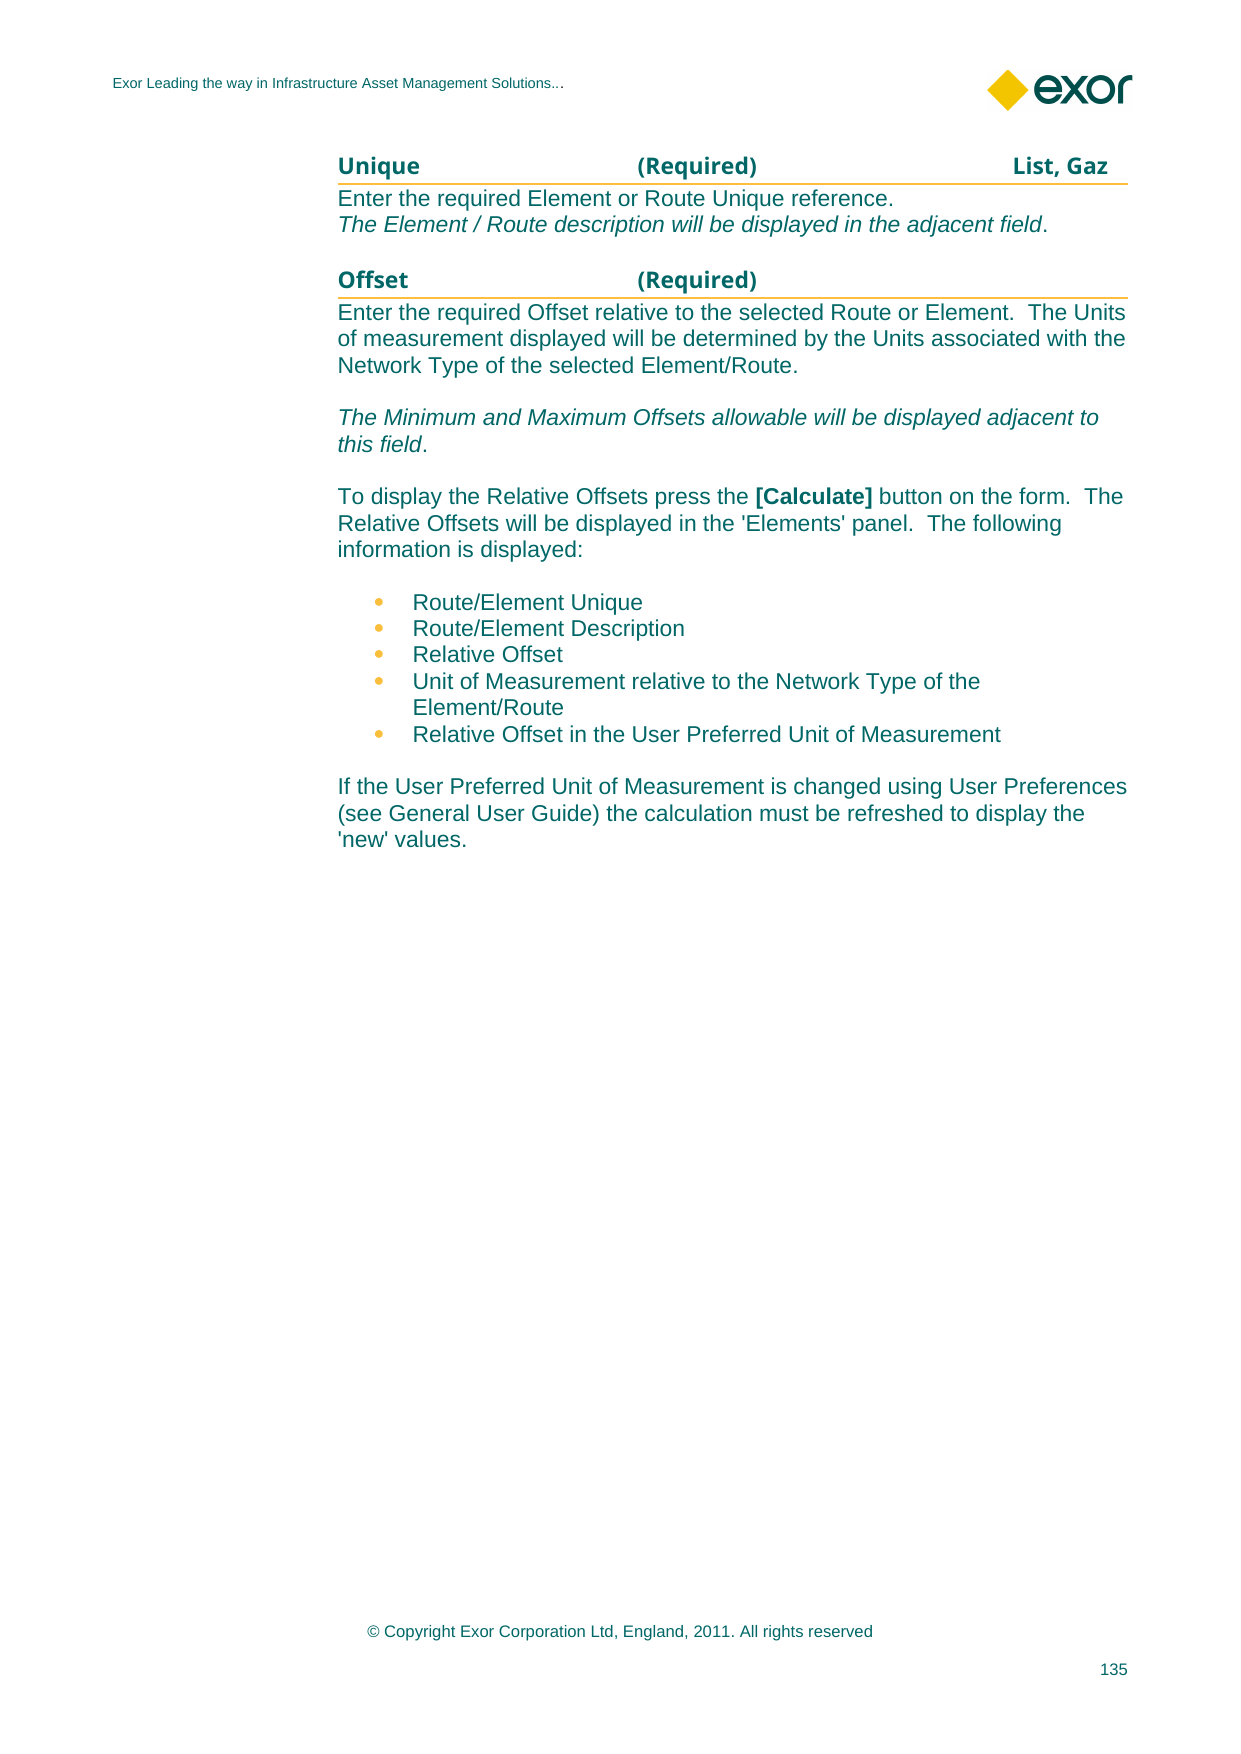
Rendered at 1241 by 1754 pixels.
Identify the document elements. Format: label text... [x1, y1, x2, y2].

text If the User Preferred Unit of Measurement is changed using User Preferences (see General User Guide) the calculation must be refreshed to display the 'new' values. [337, 773, 1128, 852]
list Route/Element Unique [375, 589, 1128, 615]
list Relative Offset in the User Preferred Unit of Measurement [375, 721, 1128, 747]
text To display the Relative Offsets press the [Calculate] button on the form. The Relative Offsets will be displayed in the 'Elements' panel. The following information is displayed: [337, 483, 1128, 562]
text The Minimum and Maximum Offsets allowable will be displayed adjacent to this field. [337, 404, 1128, 457]
list Relative Offset [375, 641, 1128, 668]
text Offset (Required) [337, 264, 1128, 299]
text Enter the required Offset relative to the selected Route or Element. The Units of measurement displayed will be determined by the Units associated with the Network Type of the selected Element/Route. [337, 299, 1128, 378]
text The Element / Route description will be displayed in the adjacent field. [337, 211, 1128, 238]
text Enter the required Element or Route Unique reference. [337, 185, 1128, 211]
text Unique (Required) List, Gaz [337, 150, 1128, 185]
picture [986, 70, 1133, 111]
list Route/Element Description [375, 615, 1128, 641]
list Unit of Measurement relative to the Network Type of the Element/Route [375, 668, 1128, 721]
